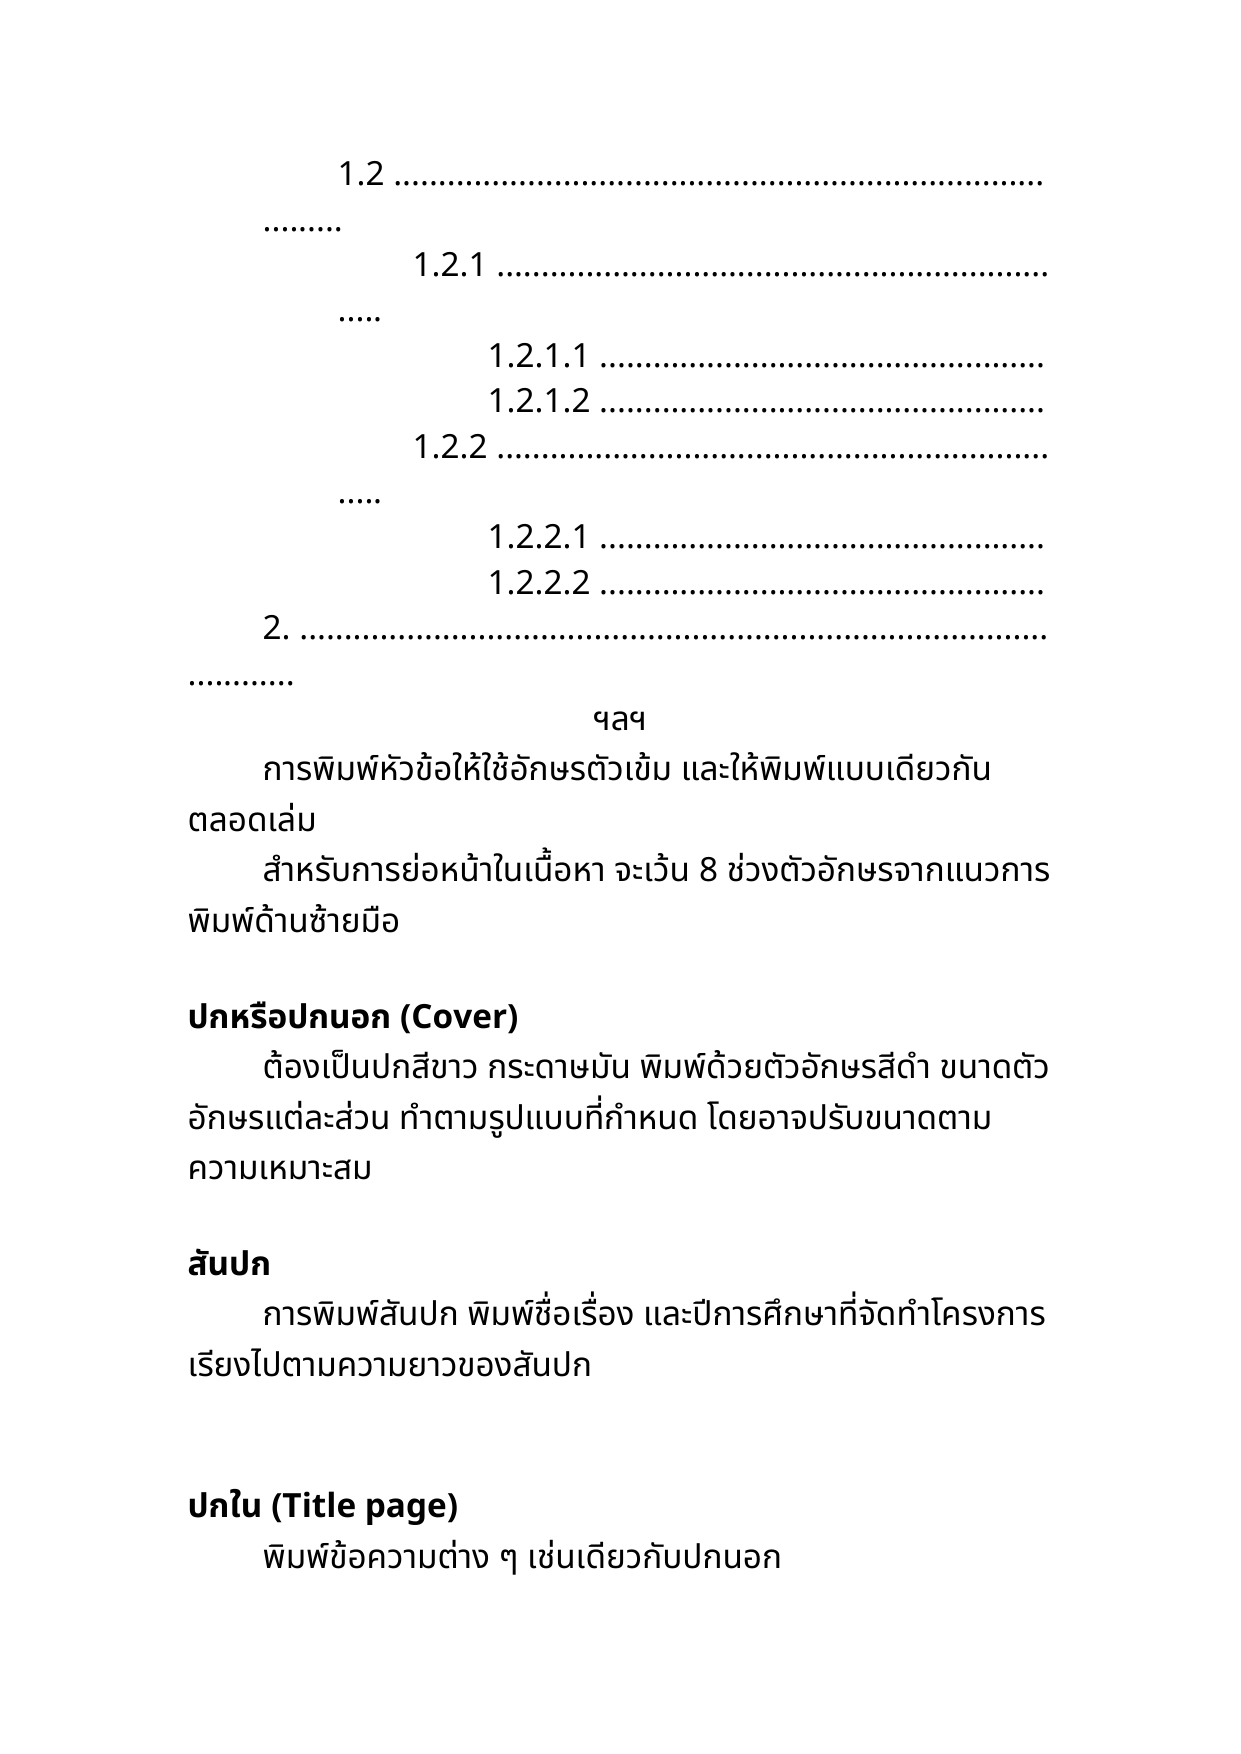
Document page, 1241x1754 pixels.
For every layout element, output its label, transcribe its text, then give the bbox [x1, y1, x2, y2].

text 1.2.2.2 .................................................. [487, 559, 1053, 604]
text 1.2.1.1 .................................................. [487, 332, 1053, 377]
text 2. ................................................................................................ [187, 604, 1053, 695]
text สันปก [187, 1240, 1053, 1290]
text 1.2.1.2 .................................................. [487, 377, 1053, 422]
text 1.2.2.1 .................................................. [487, 513, 1053, 559]
text ฯลฯ [187, 695, 1053, 745]
text 1.2 .................................................................................. [262, 150, 1053, 241]
text ต้องเป็นปกสีขาว กระดาษมัน พิมพ์ด้วยตัวอักษรสีดำ ขนาดตัวอักษรแต่ละส่วน ทำตามรูปแบบที่กำหนด โดยอาจปรับขนาดตามความเหมาะสม [187, 1043, 1053, 1194]
text ปกหรือปกนอก (Cover) [187, 993, 1053, 1043]
text ปกใน (Title page) [187, 1482, 1053, 1533]
text 1.2.1 ................................................................... [337, 241, 1053, 332]
text การพิมพ์หัวข้อให้ใช้อักษรตัวเข้ม และให้พิมพ์แบบเดียวกันตลอดเล่ม [187, 745, 1053, 846]
text พิมพ์ข้อความต่าง ๆ เช่นเดียวกับปกนอก [187, 1533, 1053, 1583]
text สำหรับการย่อหน้าในเนื้อหา จะเว้น 8 ช่วงตัวอักษรจากแนวการพิมพ์ด้านซ้ายมือ [187, 846, 1053, 947]
text 1.2.2 ................................................................... [337, 422, 1053, 513]
text การพิมพ์สันปก พิมพ์ชื่อเรื่อง และปีการศึกษาที่จัดทำโครงการ เรียงไปตามความยาวของสันปก [187, 1290, 1053, 1391]
